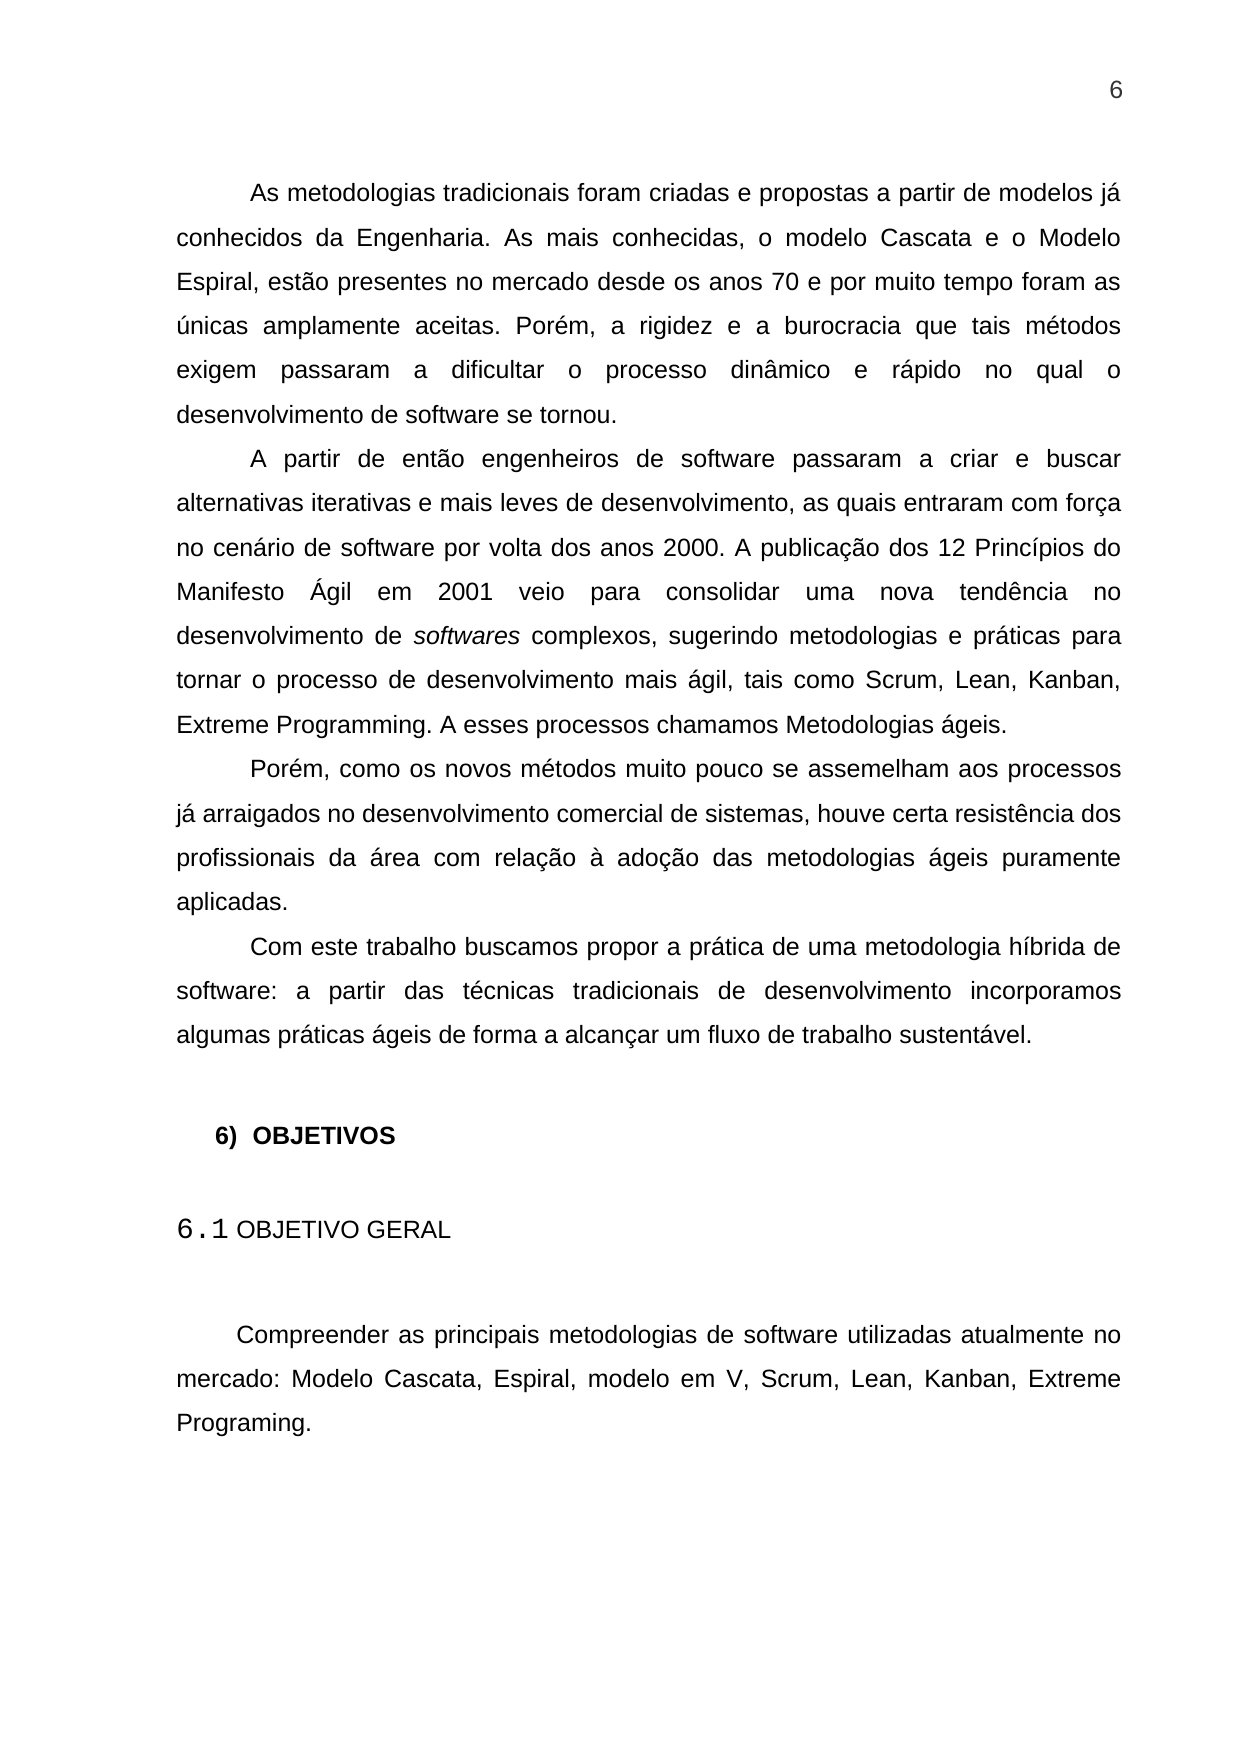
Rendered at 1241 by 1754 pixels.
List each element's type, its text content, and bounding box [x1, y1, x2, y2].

text Com este trabalho buscamos propor a prática de uma metodologia híbrida de software: a partir das técnicas tradicionais de desenvolvimento incorporamos algumas práticas ágeis de forma a alcançar um fluxo de trabalho sustentável. [176, 932, 1123, 1049]
text As metodologias tradicionais foram criadas e propostas a partir de modelos já conhecidos da Engenharia. As mais conhecidas, o modelo Cascata e o Modelo Espiral, estão presentes no mercado desde os anos 70 e por muito tempo foram as únicas amplamente aceitas. Porém, a rigidez e a burocracia que tais métodos exigem passaram a dificultar o processo dinâmico e rápido no qual o desenvolvimento de software se tornou. [176, 178, 1123, 428]
subtitle OBJETIVOS [215, 1121, 1085, 1150]
subtitle OBJETIVO GERAL [176, 1215, 1123, 1248]
text Porém, como os novos métodos muito pouco se assemelham aos processos já arraigados no desenvolvimento comercial de sistemas, houve certa resistência dos profissionais da área com relação à adoção das metodologias ágeis puramente aplicadas. [176, 754, 1123, 916]
text Compreender as principais metodologias de software utilizadas atualmente no mercado: Modelo Cascata, Espiral, modelo em V, Scrum, Lean, Kanban, Extreme Programing. [176, 1320, 1123, 1437]
text A partir de então engenheiros de software passaram a criar e buscar alternativas iterativas e mais leves de desenvolvimento, as quais entraram com força no cenário de software por volta dos anos 2000. A publicação dos 12 Princípios do Manifesto Ágil em 2001 veio para consolidar uma nova tendência no desenvolvimento de softwares complexos, sugerindo metodologias e práticas para tornar o processo de desenvolvimento mais ágil, tais como Scrum, Lean, Kanban, Extreme Programming. A esses processos chamamos Metodologias ágeis. [176, 444, 1123, 738]
